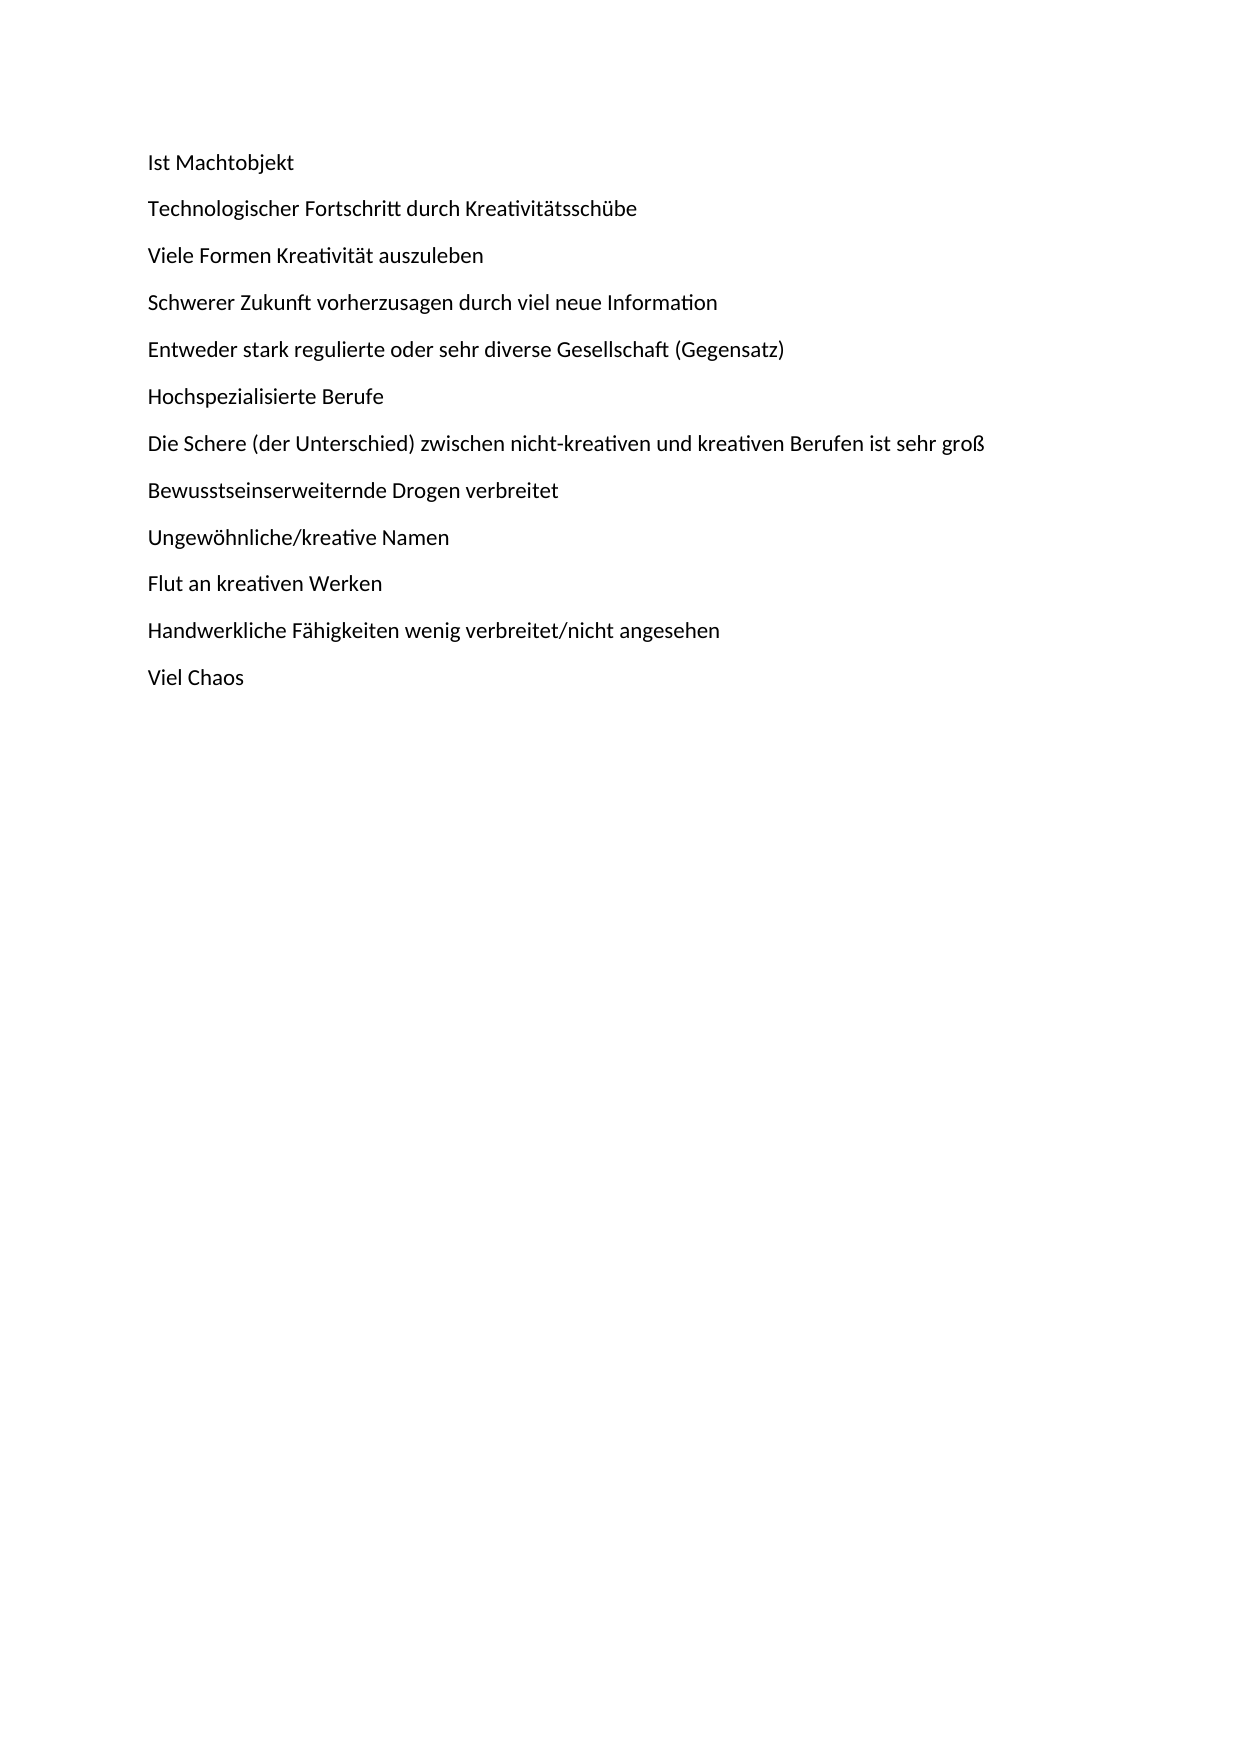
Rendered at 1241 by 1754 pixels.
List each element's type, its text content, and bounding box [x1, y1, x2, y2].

text Technologischer Fortschritt durch Kreativitätsschübe [148, 194, 1093, 222]
text Bewusstseinserweiternde Drogen verbreitet [148, 476, 1093, 504]
text Die Schere (der Unterschied) zwischen nicht-kreativen und kreativen Berufen ist sehr groß [148, 429, 1093, 457]
text Viel Chaos [148, 663, 1093, 691]
text Handwerkliche Fähigkeiten wenig verbreitet/nicht angesehen [148, 616, 1093, 644]
text Ist Machtobjekt [148, 148, 1093, 176]
text Ungewöhnliche/kreative Namen [148, 523, 1093, 551]
text Flut an kreativen Werken [148, 569, 1093, 597]
text Viele Formen Kreativität auszuleben [148, 241, 1093, 269]
text Schwerer Zukunft vorherzusagen durch viel neue Information [148, 288, 1093, 316]
text Entweder stark regulierte oder sehr diverse Gesellschaft (Gegensatz) [148, 335, 1093, 363]
text Hochspezialisierte Berufe [148, 382, 1093, 410]
